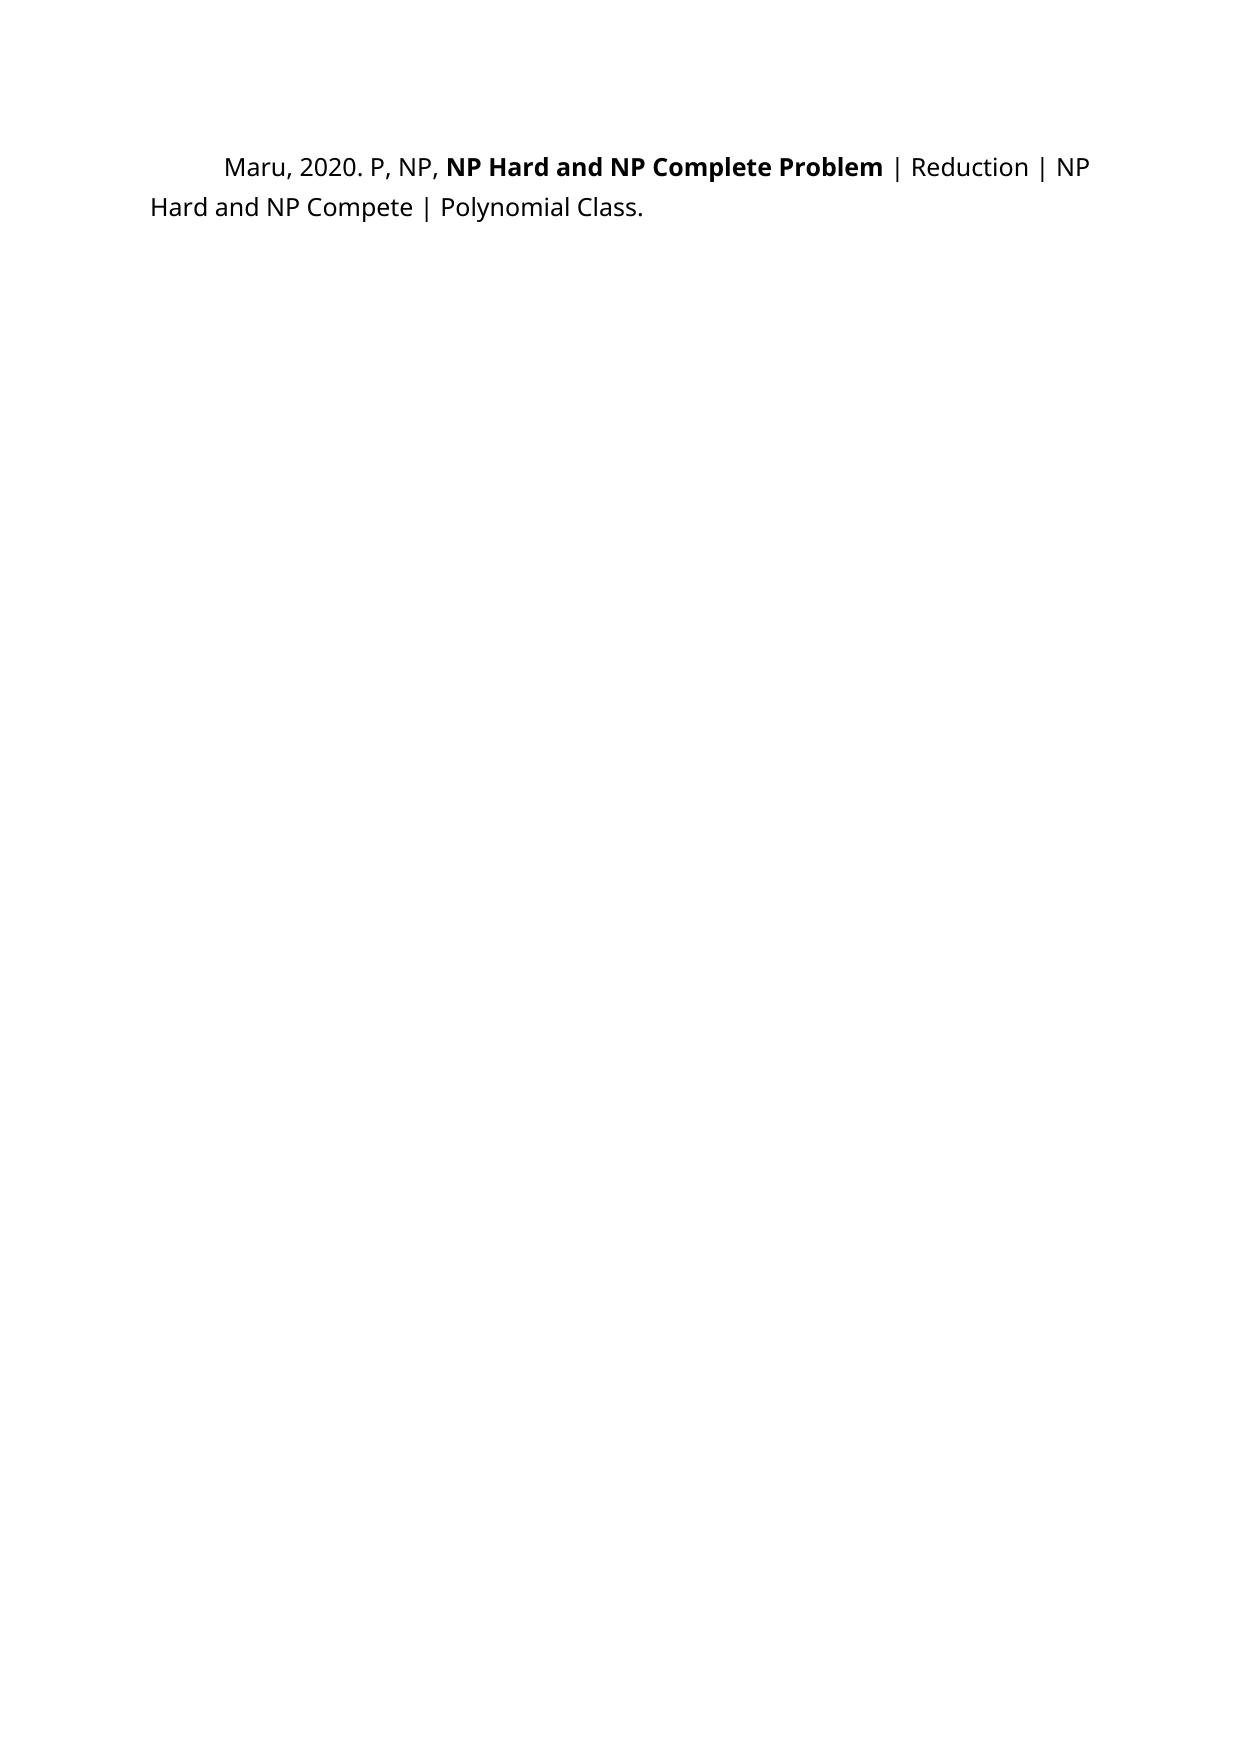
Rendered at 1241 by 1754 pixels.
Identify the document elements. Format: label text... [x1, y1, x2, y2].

text Maru, 2020. P, NP, NP Hard and NP Complete Problem | Reduction | NP Hard and NP Compete | Polynomial Class. [150, 150, 1090, 223]
